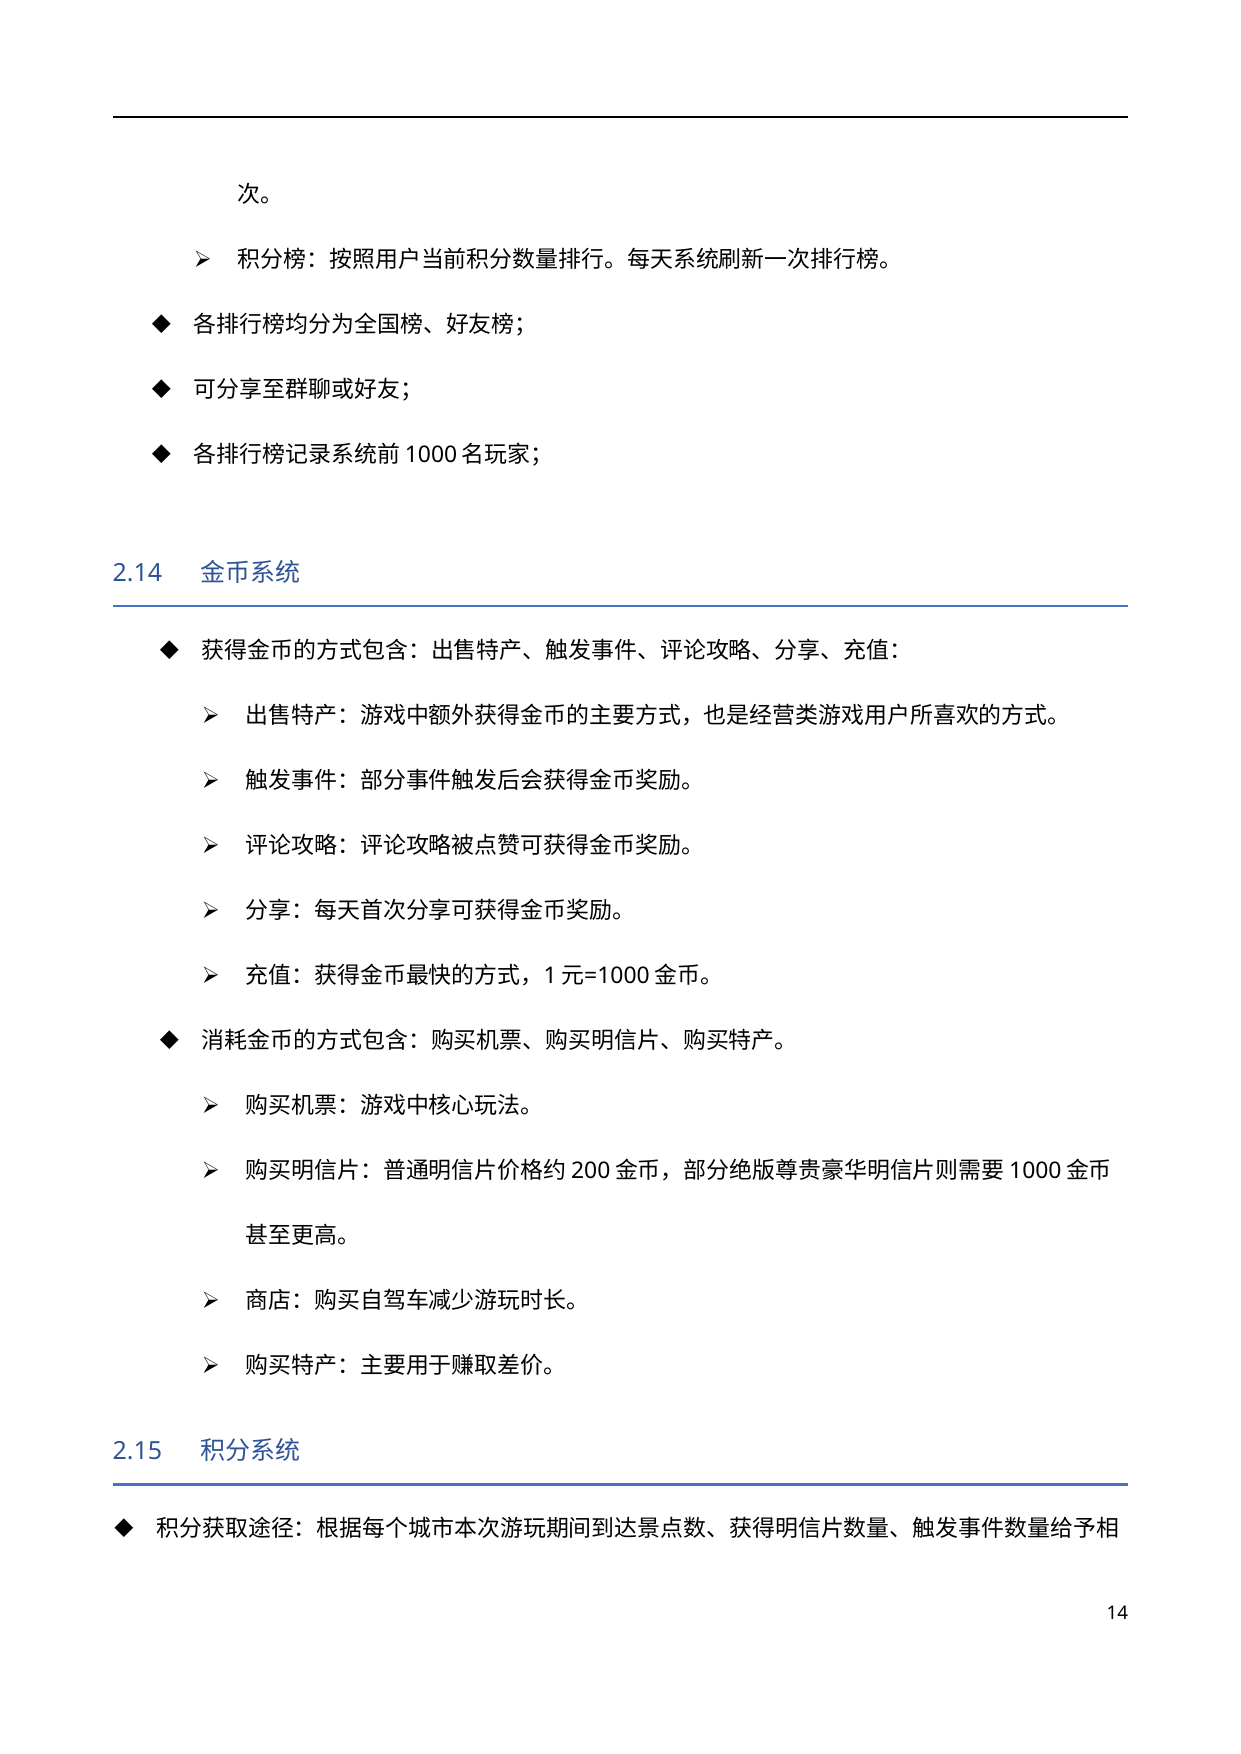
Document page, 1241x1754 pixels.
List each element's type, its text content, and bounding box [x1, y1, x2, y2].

subtitle 积分系统 [112, 1416, 1128, 1486]
subtitle 金币系统 [112, 538, 1128, 607]
list 评论攻略：评论攻略被点赞可获得金币奖励。 [202, 811, 1128, 876]
list 分享：每天首次分享可获得金币奖励。 [202, 876, 1128, 941]
list 购买特产：主要用于赚取差价。 [202, 1331, 1128, 1396]
list 充值：获得金币最快的方式，1元=1000金币。 [202, 941, 1128, 1006]
list 触发事件：部分事件触发后会获得金币奖励。 [202, 746, 1128, 811]
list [112, 1494, 1128, 1559]
list 消耗金币的方式包含：购买机票、购买明信片、购买特产。 [158, 1006, 1128, 1071]
list 可分享至群聊或好友； [150, 355, 1128, 420]
list 获得金币的方式包含：出售特产、触发事件、评论攻略、分享、充值： [158, 616, 1128, 681]
list 各排行榜记录系统前1000名玩家； [150, 420, 1128, 485]
list 积分榜：按照用户当前积分数量排行。每天系统刷新一次排行榜。 [194, 225, 1128, 290]
list 各排行榜均分为全国榜、好友榜； [150, 290, 1128, 355]
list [194, 160, 1128, 225]
list 购买明信片：普通明信片价格约200金币，部分绝版尊贵豪华明信片则需要1000金币甚至更高。 [202, 1136, 1128, 1266]
list 商店：购买自驾车减少游玩时长。 [202, 1266, 1128, 1331]
list 购买机票：游戏中核心玩法。 [202, 1071, 1128, 1136]
list 出售特产：游戏中额外获得金币的主要方式，也是经营类游戏用户所喜欢的方式。 [202, 681, 1128, 746]
